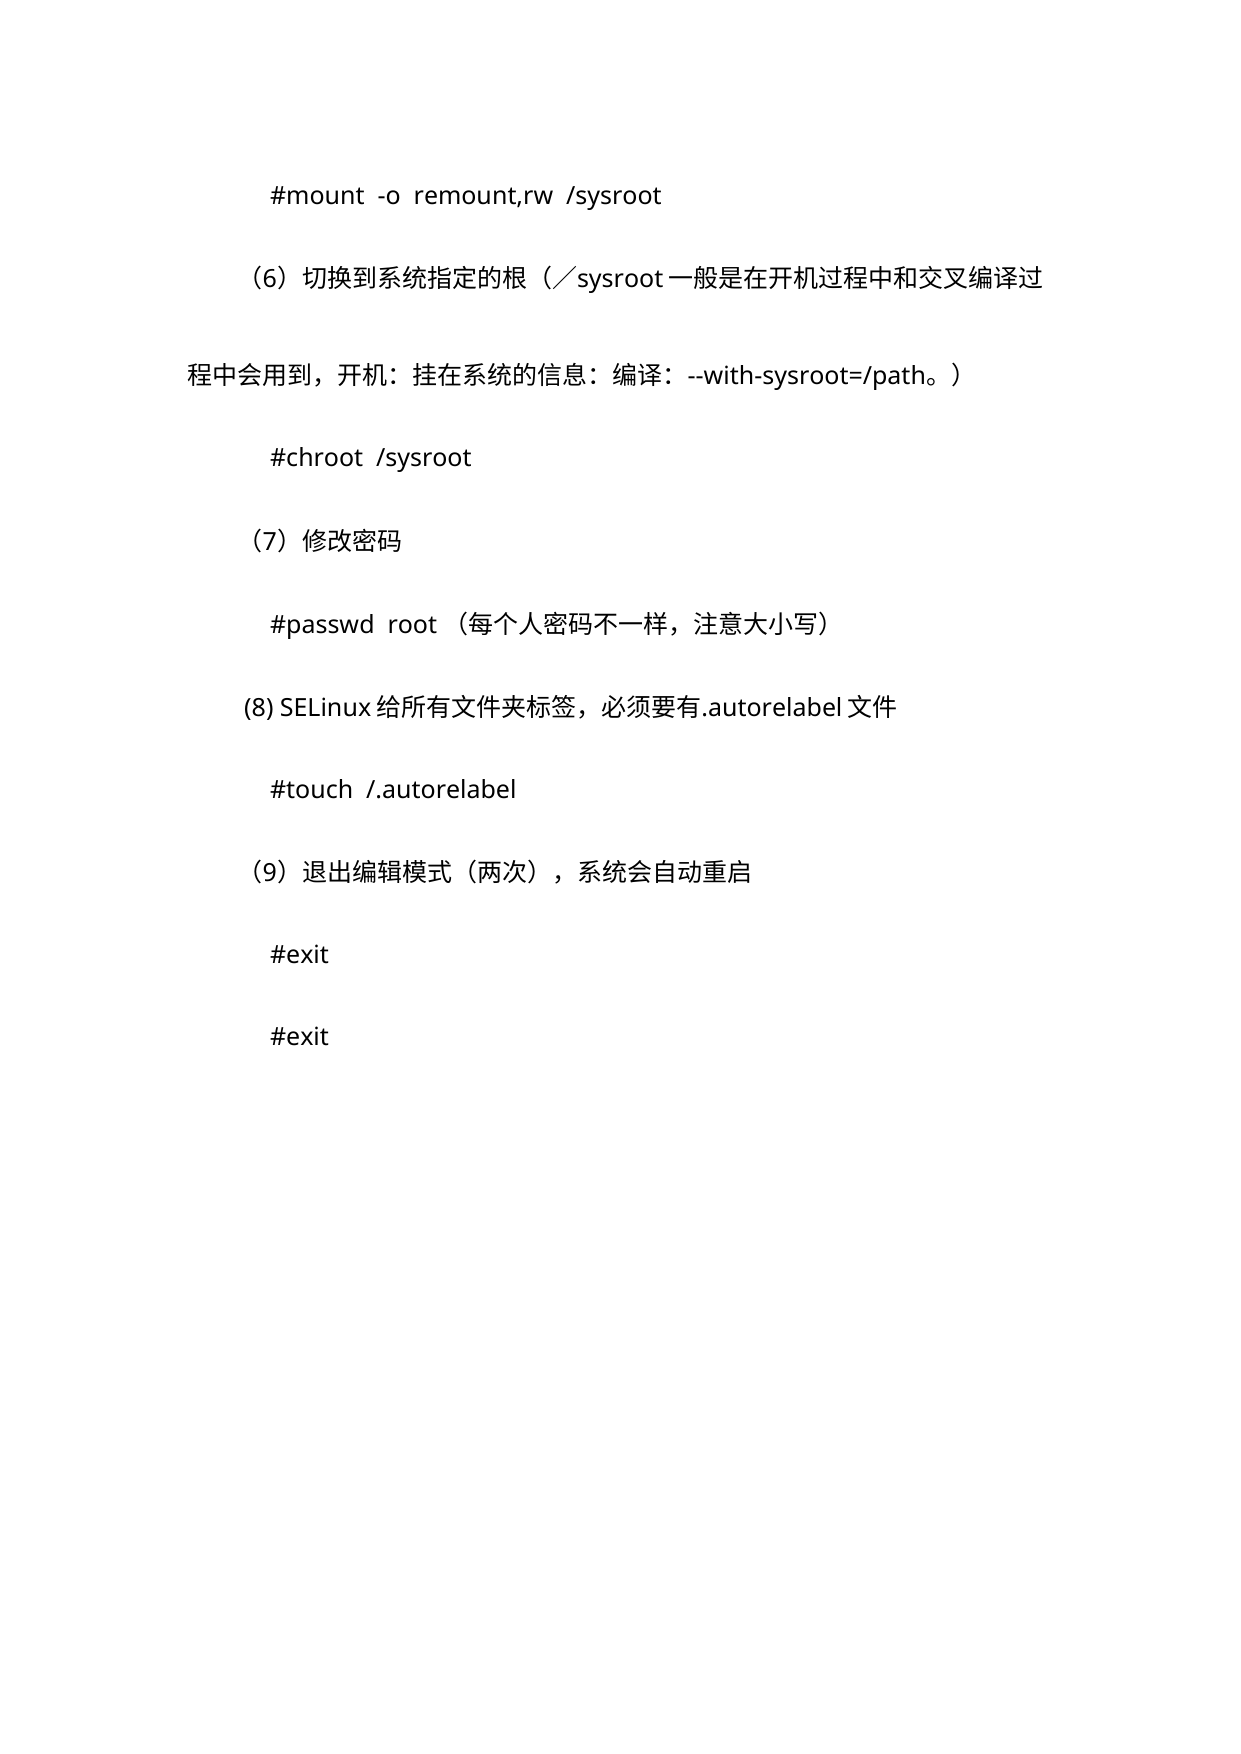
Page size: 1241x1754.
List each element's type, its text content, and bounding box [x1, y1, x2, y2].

text #mount -o remount,rw /sysroot [187, 162, 1053, 227]
text #chroot /sysroot [187, 424, 1053, 489]
text #passwd root （每个人密码不一样，注意大小写） [187, 590, 1053, 655]
text （7）修改密码 [187, 507, 1053, 572]
text （6）切换到系统指定的根（／sysroot一般是在开机过程中和交叉编译过程中会用到，开机：挂在系统的信息：编译：--with-sysroot=/path。） [187, 244, 1053, 406]
text (8) SELinux给所有文件夹标签，必须要有.autorelabel文件 [187, 673, 1053, 738]
text #exit [187, 1003, 1053, 1068]
text （9）退出编辑模式（两次），系统会自动重启 [187, 838, 1053, 903]
text #exit [187, 921, 1053, 986]
text #touch /.autorelabel [187, 756, 1053, 821]
